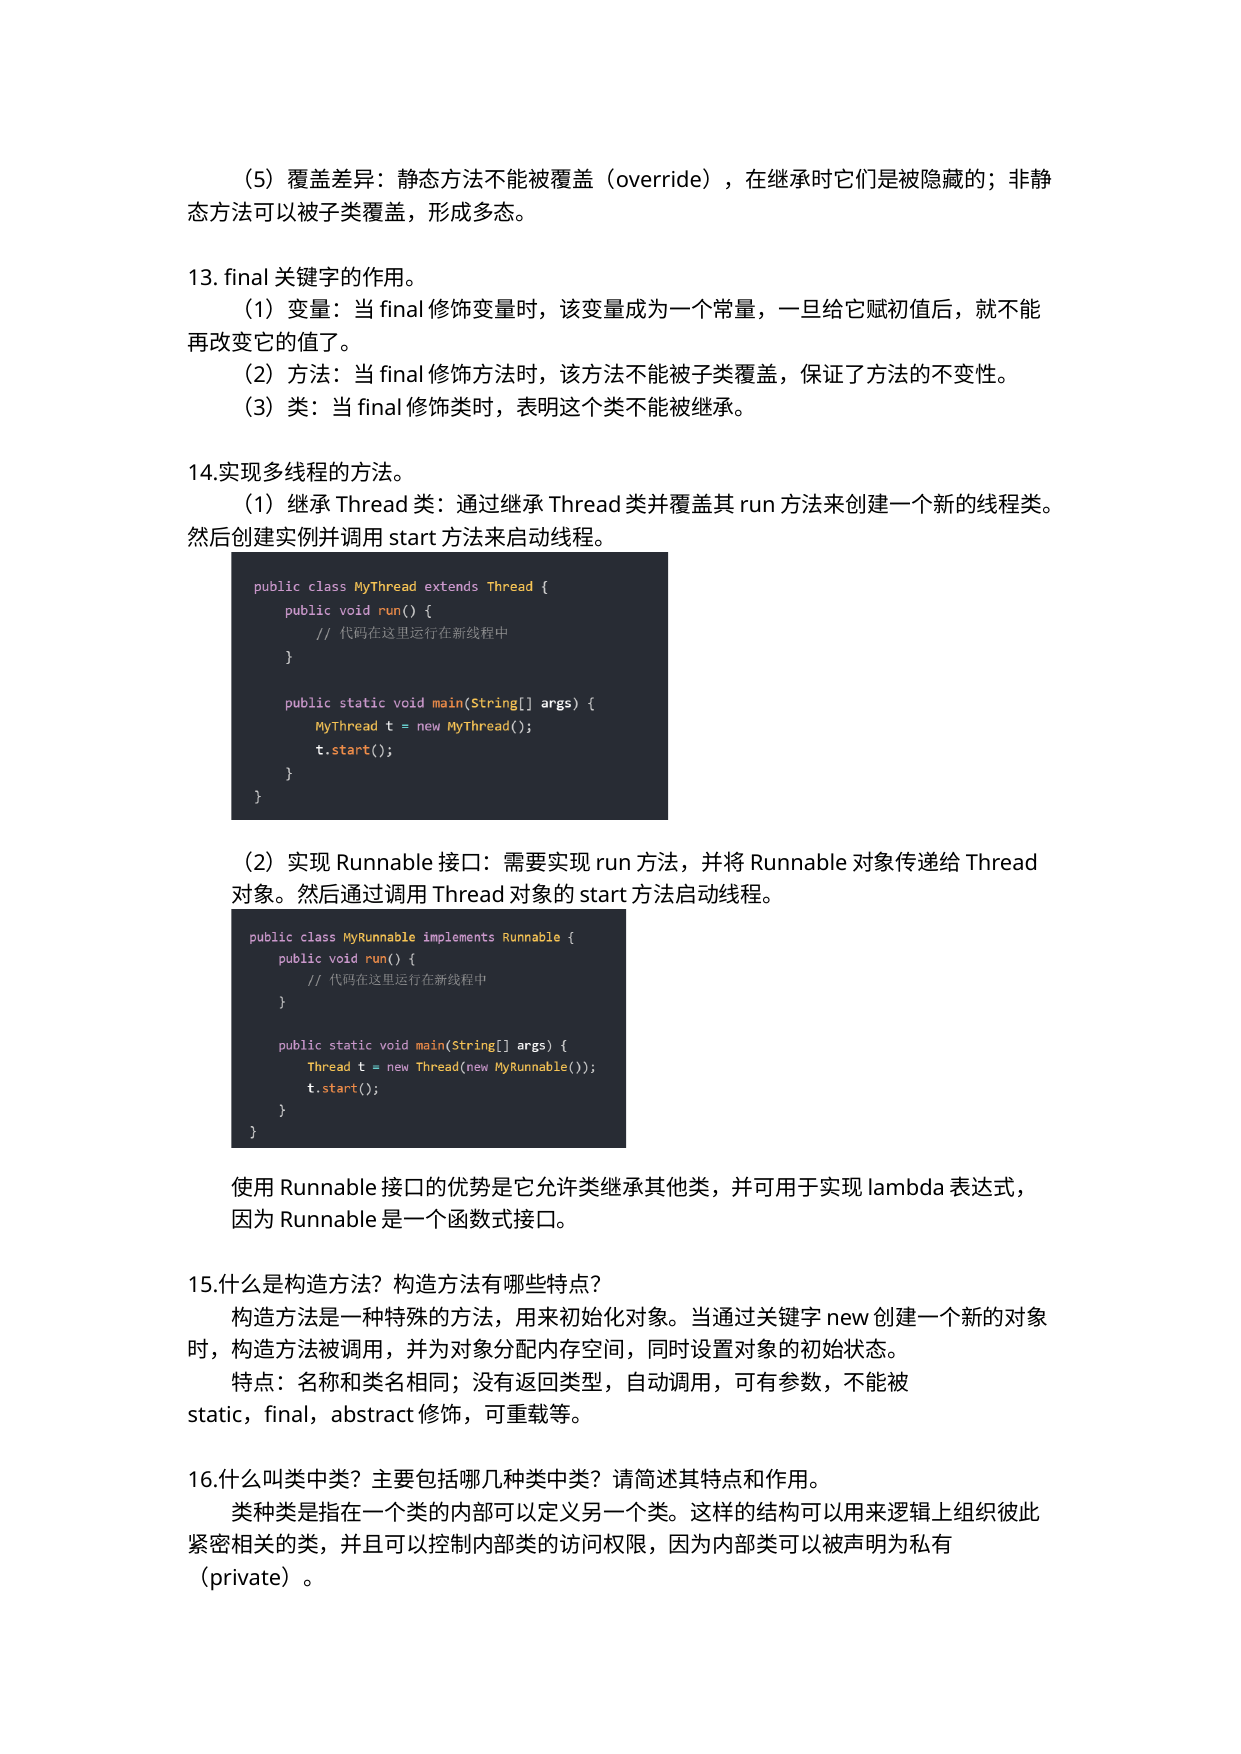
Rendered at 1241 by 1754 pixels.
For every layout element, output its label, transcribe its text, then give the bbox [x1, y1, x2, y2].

list 构造方法是一种特殊的方法，用来初始化对象。当通过关键字new创建一个新的对象时，构造方法被调用，并为对象分配内存空间，同时设置对象的初始状态。 [187, 1299, 1053, 1364]
text 16.什么叫类中类？主要包括哪几种类中类？请简述其特点和作用。 [187, 1462, 1053, 1494]
text 13. final 关键字的作用。 [187, 259, 1053, 292]
list 类种类是指在一个类的内部可以定义另一个类。这样的结构可以用来逻辑上组织彼此紧密相关的类，并且可以控制内部类的访问权限，因为内部类可以被声明为私有（private）。 [187, 1494, 1053, 1592]
list （2）方法：当final修饰方法时，该方法不能被子类覆盖，保证了方法的不变性。 [187, 357, 1053, 389]
picture [231, 909, 627, 1148]
list 使用Runnable接口的优势是它允许类继承其他类，并可用于实现lambda表达式，因为Runnable是一个函数式接口。 [231, 1169, 1053, 1234]
list （5）覆盖差异：静态方法不能被覆盖（override），在继承时它们是被隐藏的；非静态方法可以被子类覆盖，形成多态。 [187, 162, 1053, 227]
list （2）实现Runnable接口：需要实现run方法，并将Runnable对象传递给Thread对象。然后通过调用Thread对象的start方法启动线程。 [231, 844, 1053, 909]
text 15.什么是构造方法？构造方法有哪些特点？ [187, 1267, 1053, 1299]
list （1）继承Thread类：通过继承Thread类并覆盖其run方法来创建一个新的线程类。然后创建实例并调用start方法来启动线程。 [187, 487, 1053, 552]
text 14.实现多线程的方法。 [187, 454, 1053, 487]
list （1）变量：当final修饰变量时，该变量成为一个常量，一旦给它赋初值后，就不能再改变它的值了。 [187, 292, 1053, 357]
list 特点：名称和类名相同；没有返回类型，自动调用，可有参数，不能被static，final，abstract修饰，可重载等。 [187, 1364, 1053, 1429]
picture [231, 552, 669, 820]
list （3）类：当final修饰类时，表明这个类不能被继承。 [187, 389, 1053, 422]
